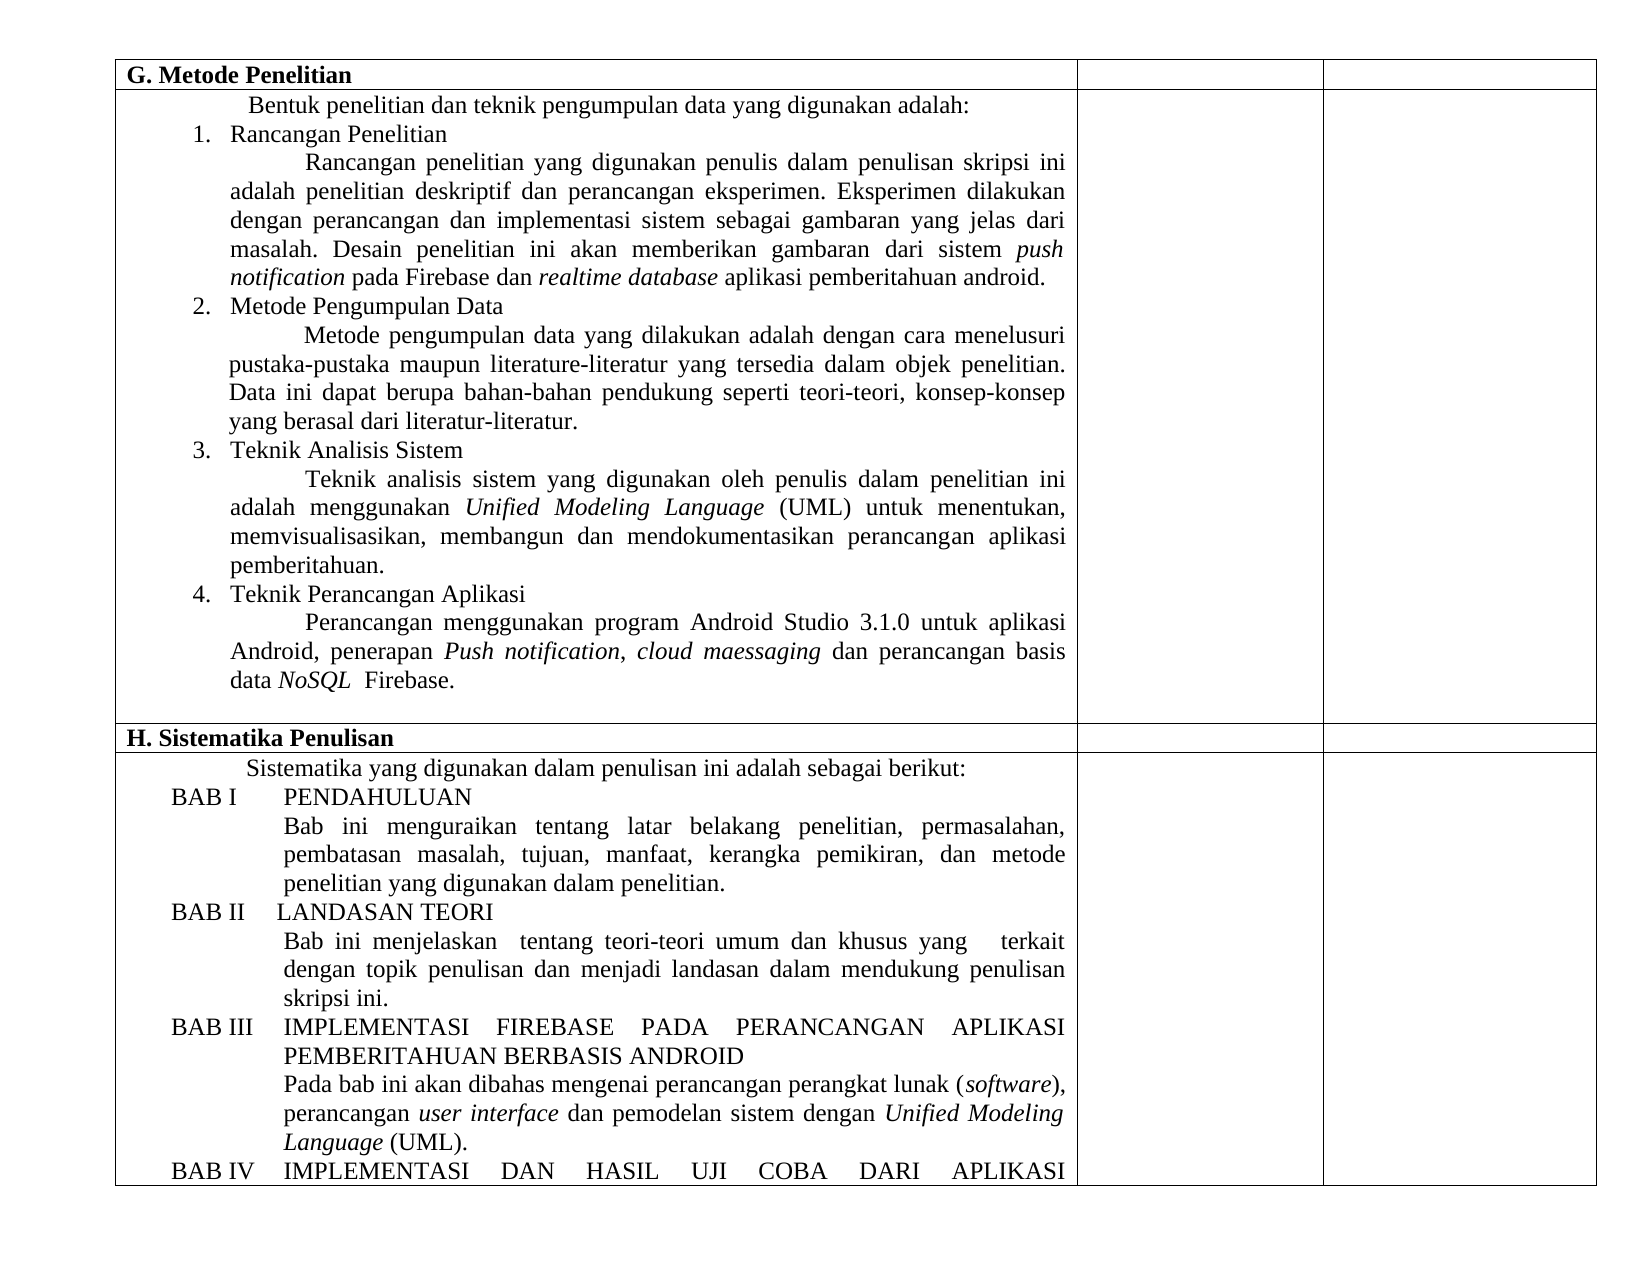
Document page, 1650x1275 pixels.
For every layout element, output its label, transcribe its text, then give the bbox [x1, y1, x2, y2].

table_cell [1078, 90, 1323, 722]
table_cell [1324, 724, 1596, 752]
table_cell H. Sistematika Penulisan [116, 724, 1077, 752]
table_cell [1324, 90, 1596, 722]
table_cell G. Metode Penelitian [116, 60, 1077, 89]
table_cell [1324, 753, 1596, 1184]
table_cell [1078, 60, 1323, 89]
table_cell [1078, 753, 1323, 1184]
table_cell [1324, 60, 1596, 89]
table_cell Bentuk penelitian dan teknik pengumpulan data yang digunakan adalah: Rancangan Penelitian Rancangan penelitian yang digunakan penulis dalam penulisan skripsi ini adalah penelitian deskriptif dan perancangan eksperimen. Eksperimen dilakukan dengan perancangan dan implementasi sistem sebagai gambaran yang jelas dari masalah. Desain penelitian ini akan memberikan gambaran dari sistem push notification pada Firebase dan realtime database aplikasi pemberitahuan android. Metode Pengumpulan Data Metode pengumpulan data yang dilakukan adalah dengan cara menelusuri pustaka-pustaka maupun literature-literatur yang tersedia dalam objek penelitian. Data ini dapat berupa bahan-bahan pendukung seperti teori-teori, konsep-konsep yang berasal dari literatur-literatur. Teknik Analisis Sistem Teknik analisis sistem yang digunakan oleh penulis dalam penelitian ini adalah menggunakan Unified Modeling Language (UML) untuk menentukan, memvisualisasikan, membangun dan mendokumentasikan perancangan aplikasi pemberitahuan. Teknik Perancangan Aplikasi Perancangan menggunakan program Android Studio 3.1.0 untuk aplikasi Android, penerapan Push notification, cloud maessaging dan perancangan basis data NoSQL Firebase. [116, 90, 1077, 722]
table_cell Sistematika yang digunakan dalam penulisan ini adalah sebagai berikut: BAB I PENDAHULUAN Bab ini menguraikan tentang latar belakang penelitian, permasalahan, pembatasan masalah, tujuan, manfaat, kerangka pemikiran, dan metode penelitian yang digunakan dalam penelitian. BAB II LANDASAN TEORI Bab ini menjelaskan tentang teori-teori umum dan khusus yang terkait dengan topik penulisan dan menjadi landasan dalam mendukung penulisan skripsi ini. BAB III IMPLEMENTASI FIREBASE PADA PERANCANGAN APLIKASI PEMBERITAHUAN BERBASIS ANDROID Pada bab ini akan dibahas mengenai perancangan perangkat lunak (software), perancangan user interface dan pemodelan sistem dengan Unified Modeling Language (UML). BAB IV IMPLEMENTASI DAN HASIL UJI COBA DARI APLIKASI PEMBERITAHUAN ANDROID DENGAN FIREBASE Pada bagian terakhir akan dibahas mengenai implementasi dan uji coba dari perangkat lunak yang telah dirancang. [116, 753, 1077, 1184]
table_cell [1078, 724, 1323, 752]
